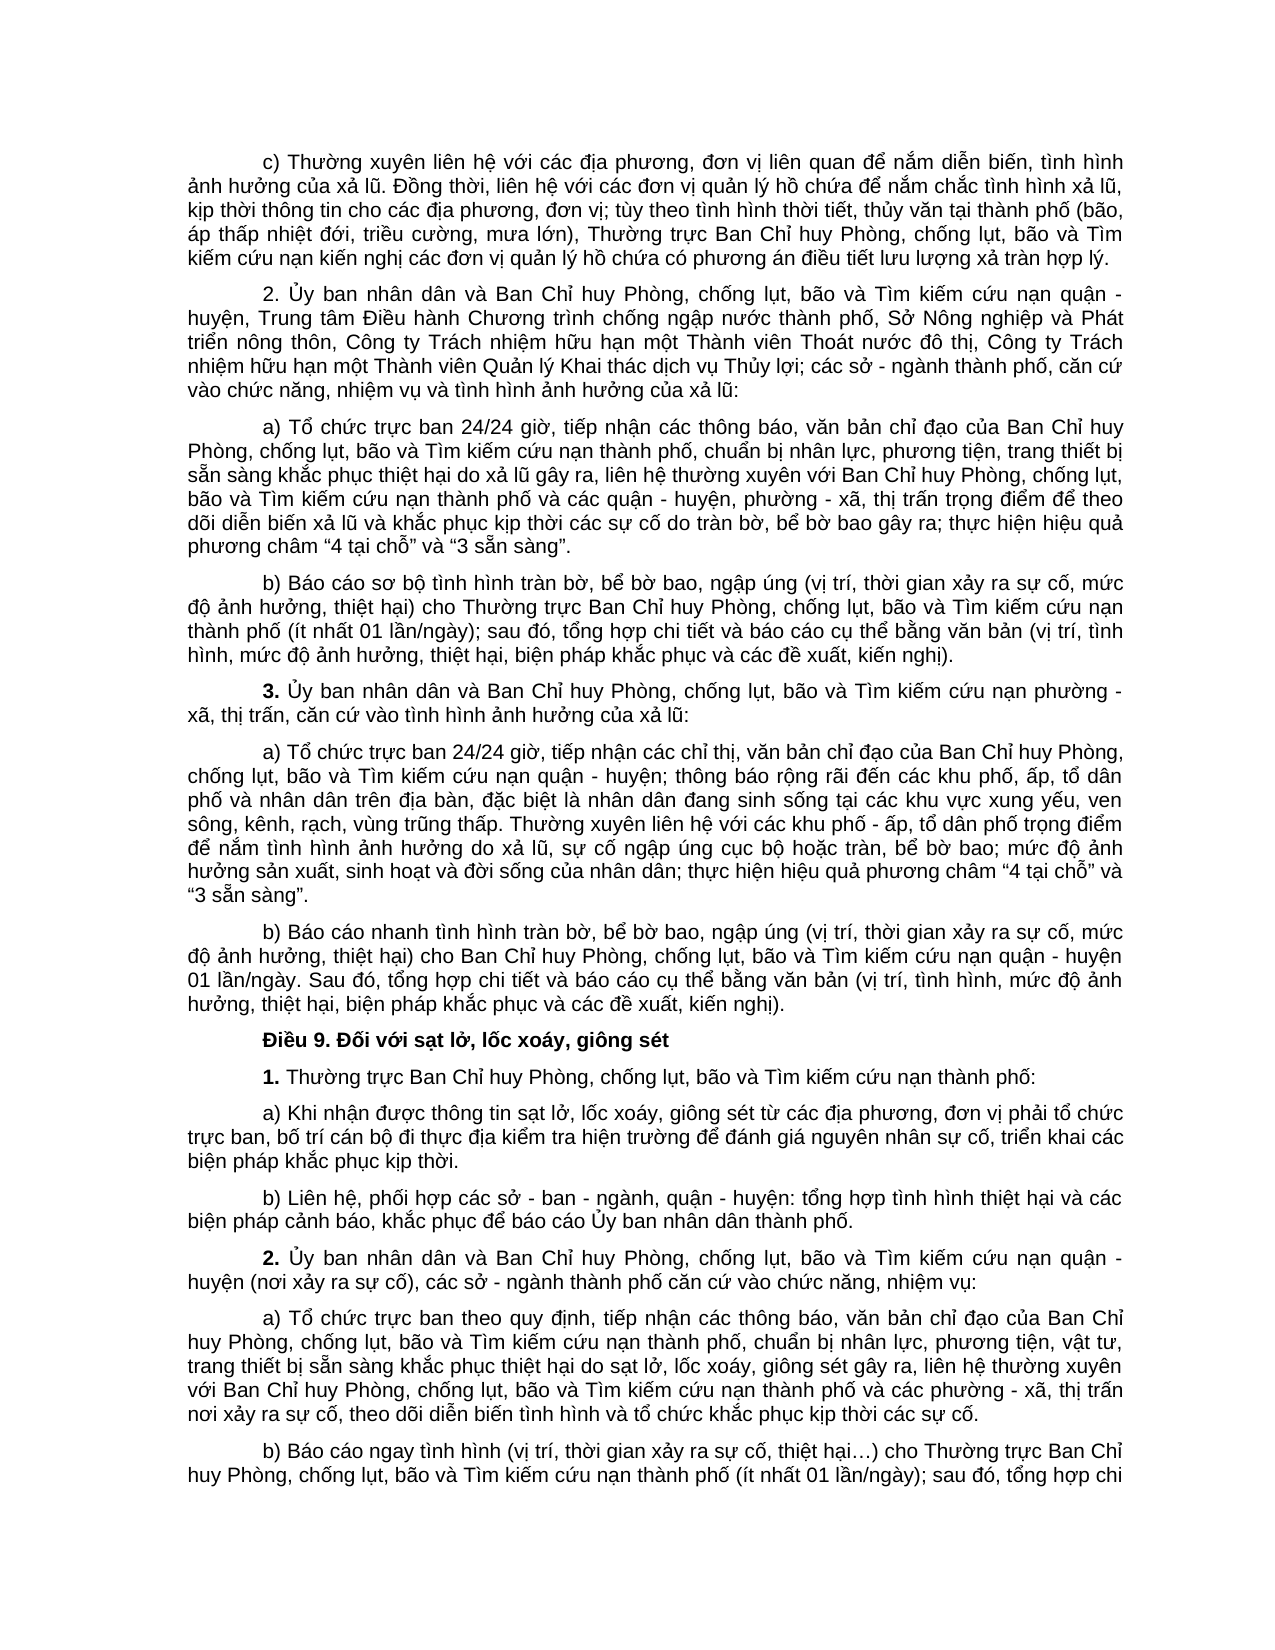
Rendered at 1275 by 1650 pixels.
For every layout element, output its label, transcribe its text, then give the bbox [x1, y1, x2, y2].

text a) Khi nhận được thông tin sạt lở, lốc xoáy, giông sét từ các địa phương, đơn vị phải tổ chức trực ban, bố trí cán bộ đi thực địa kiểm tra hiện trường để đánh giá nguyên nhân sự cố, triển khai các biện pháp khắc phục kịp thời. [187, 1101, 1125, 1173]
text b) Liên hệ, phối hợp các sở - ban - ngành, quận - huyện: tổng hợp tình hình thiệt hại và các biện pháp cảnh báo, khắc phục để báo cáo Ủy ban nhân dân thành phố. [187, 1185, 1125, 1233]
text 2. Ủy ban nhân dân và Ban Chỉ huy Phòng, chống lụt, bão và Tìm kiếm cứu nạn quận - huyện (nơi xảy ra sự cố), các sở - ngành thành phố căn cứ vào chức năng, nhiệm vụ: [187, 1246, 1125, 1294]
text 2. Ủy ban nhân dân và Ban Chỉ huy Phòng, chống lụt, bão và Tìm kiếm cứu nạn quận - huyện, Trung tâm Điều hành Chương trình chống ngập nước thành phố, Sở Nông nghiệp và Phát triển nông thôn, Công ty Trách nhiệm hữu hạn một Thành viên Thoát nước đô thị, Công ty Trách nhiệm hữu hạn một Thành viên Quản lý Khai thác dịch vụ Thủy lợi; các sở - ngành thành phố, căn cứ vào chức năng, nhiệm vụ và tình hình ảnh hưởng của xả lũ: [187, 282, 1125, 402]
text c) Thường xuyên liên hệ với các địa phương, đơn vị liên quan để nắm diễn biến, tình hình ảnh hưởng của xả lũ. Đồng thời, liên hệ với các đơn vị quản lý hồ chứa để nắm chắc tình hình xả lũ, kịp thời thông tin cho các địa phương, đơn vị; tùy theo tình hình thời tiết, thủy văn tại thành phố (bão, áp thấp nhiệt đới, triều cường, mưa lớn), Thường trực Ban Chỉ huy Phòng, chống lụt, bão và Tìm kiếm cứu nạn kiến nghị các đơn vị quản lý hồ chứa có phương án điều tiết lưu lượng xả tràn hợp lý. [187, 150, 1125, 270]
text 3. Ủy ban nhân dân và Ban Chỉ huy Phòng, chống lụt, bão và Tìm kiếm cứu nạn phường - xã, thị trấn, căn cứ vào tình hình ảnh hưởng của xả lũ: [187, 679, 1125, 727]
text a) Tổ chức trực ban theo quy định, tiếp nhận các thông báo, văn bản chỉ đạo của Ban Chỉ huy Phòng, chống lụt, bão và Tìm kiếm cứu nạn thành phố, chuẩn bị nhân lực, phương tiện, vật tư, trang thiết bị sẵn sàng khắc phục thiệt hại do sạt lở, lốc xoáy, giông sét gây ra, liên hệ thường xuyên với Ban Chỉ huy Phòng, chống lụt, bão và Tìm kiếm cứu nạn thành phố và các phường - xã, thị trấn nơi xảy ra sự cố, theo dõi diễn biến tình hình và tổ chức khắc phục kịp thời các sự cố. [187, 1306, 1125, 1426]
text b) Báo cáo sơ bộ tình hình tràn bờ, bể bờ bao, ngập úng (vị trí, thời gian xảy ra sự cố, mức độ ảnh hưởng, thiệt hại) cho Thường trực Ban Chỉ huy Phòng, chống lụt, bão và Tìm kiếm cứu nạn thành phố (ít nhất 01 lần/ngày); sau đó, tổng hợp chi tiết và báo cáo cụ thể bằng văn bản (vị trí, tình hình, mức độ ảnh hưởng, thiệt hại, biện pháp khắc phục và các đề xuất, kiến nghị). [187, 571, 1125, 667]
text a) Tổ chức trực ban 24/24 giờ, tiếp nhận các thông báo, văn bản chỉ đạo của Ban Chỉ huy Phòng, chống lụt, bão và Tìm kiếm cứu nạn thành phố, chuẩn bị nhân lực, phương tiện, trang thiết bị sẵn sàng khắc phục thiệt hại do xả lũ gây ra, liên hệ thường xuyên với Ban Chỉ huy Phòng, chống lụt, bão và Tìm kiếm cứu nạn thành phố và các quận - huyện, phường - xã, thị trấn trọng điểm để theo dõi diễn biến xả lũ và khắc phục kịp thời các sự cố do tràn bờ, bể bờ bao gây ra; thực hiện hiệu quả phương châm “4 tại chỗ” và “3 sẵn sàng”. [187, 414, 1125, 558]
text a) Tổ chức trực ban 24/24 giờ, tiếp nhận các chỉ thị, văn bản chỉ đạo của Ban Chỉ huy Phòng, chống lụt, bão và Tìm kiếm cứu nạn quận - huyện; thông báo rộng rãi đến các khu phố, ấp, tổ dân phố và nhân dân trên địa bàn, đặc biệt là nhân dân đang sinh sống tại các khu vực xung yếu, ven sông, kênh, rạch, vùng trũng thấp. Thường xuyên liên hệ với các khu phố - ấp, tổ dân phố trọng điểm để nắm tình hình ảnh hưởng do xả lũ, sự cố ngập úng cục bộ hoặc tràn, bể bờ bao; mức độ ảnh hưởng sản xuất, sinh hoạt và đời sống của nhân dân; thực hiện hiệu quả phương châm “4 tại chỗ” và “3 sẵn sàng”. [187, 739, 1125, 907]
text 1. Thường trực Ban Chỉ huy Phòng, chống lụt, bão và Tìm kiếm cứu nạn thành phố: [187, 1064, 1125, 1088]
text Điều 9. Đối với sạt lở, lốc xoáy, giông sét [187, 1028, 1125, 1052]
text b) Báo cáo nhanh tình hình tràn bờ, bể bờ bao, ngập úng (vị trí, thời gian xảy ra sự cố, mức độ ảnh hưởng, thiệt hại) cho Ban Chỉ huy Phòng, chống lụt, bão và Tìm kiếm cứu nạn quận - huyện 01 lần/ngày. Sau đó, tổng hợp chi tiết và báo cáo cụ thể bằng văn bản (vị trí, tình hình, mức độ ảnh hưởng, thiệt hại, biện pháp khắc phục và các đề xuất, kiến nghị). [187, 920, 1125, 1016]
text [187, 1438, 1125, 1486]
